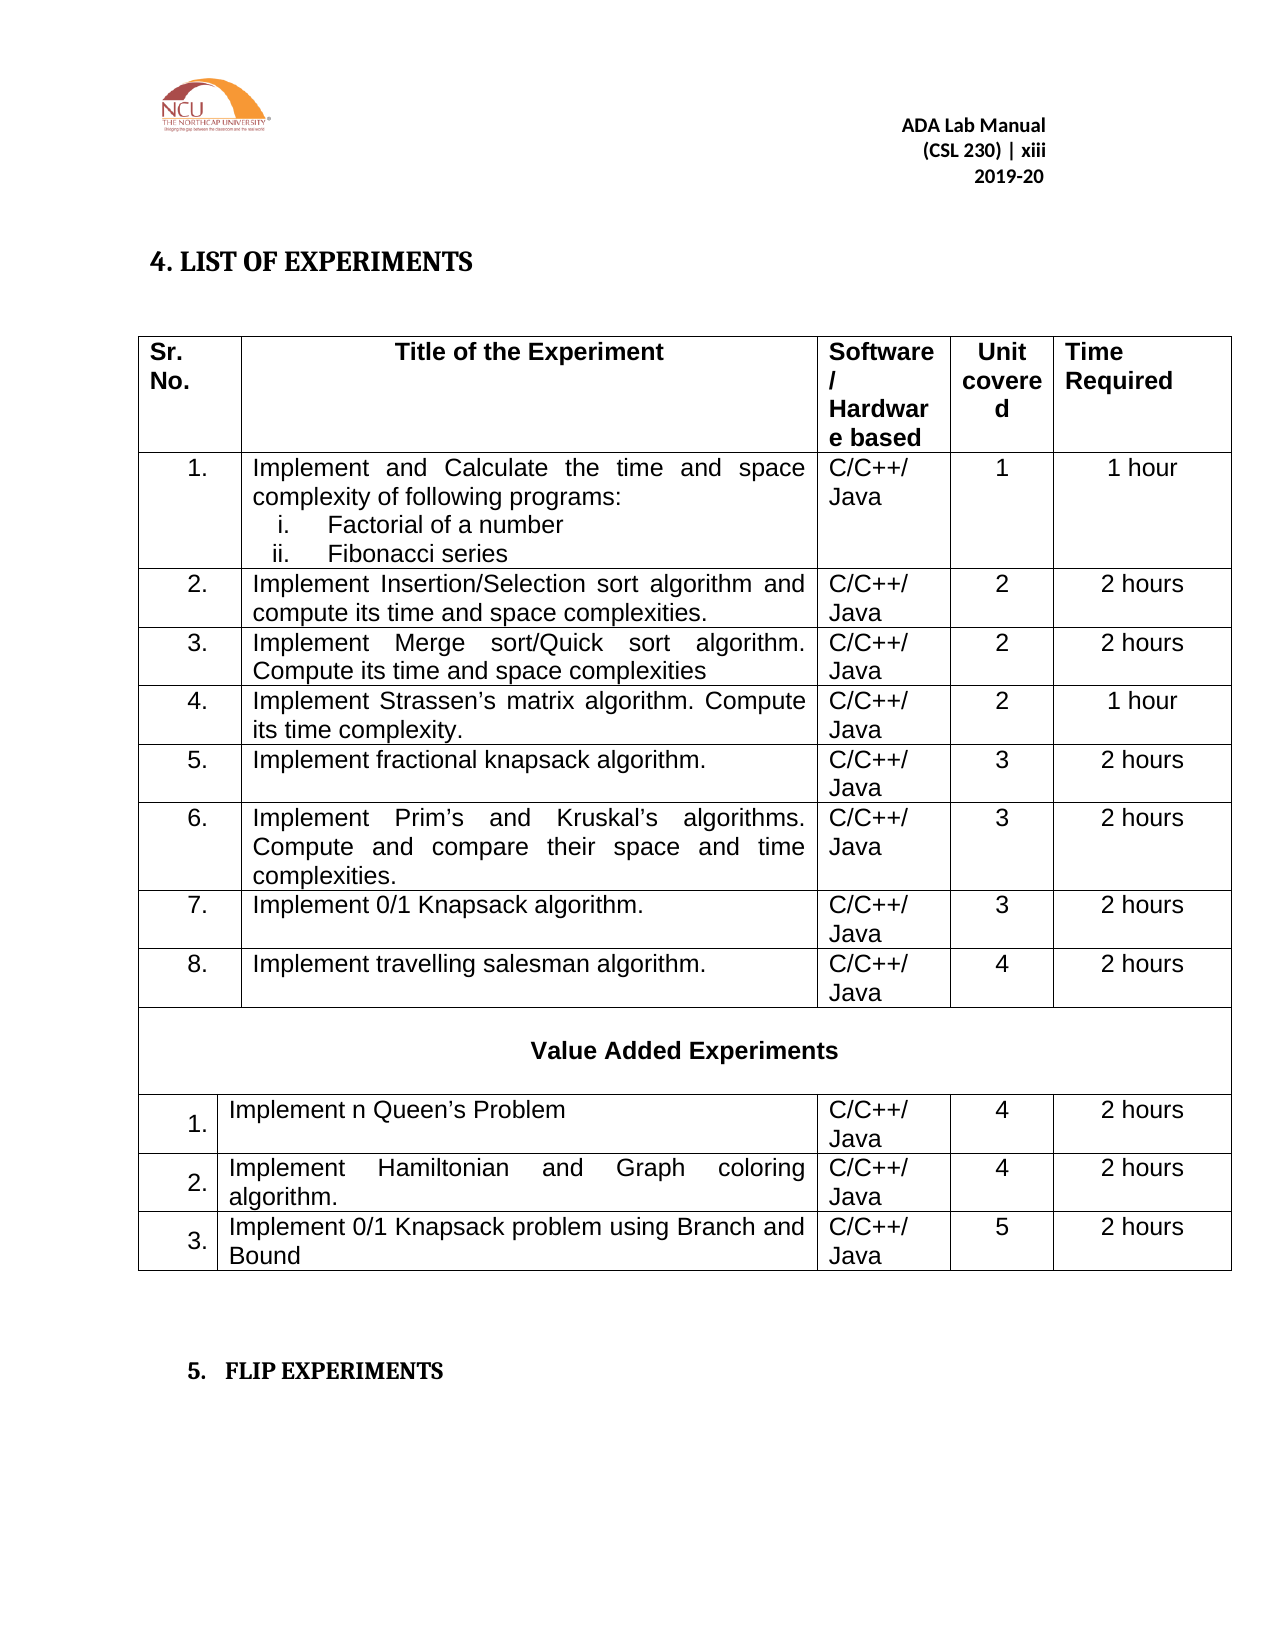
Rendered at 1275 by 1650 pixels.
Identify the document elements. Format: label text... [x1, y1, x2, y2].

table_cell 4 [951, 1154, 1053, 1211]
table_cell Implement Strassen’s matrix algorithm. Compute its time complexity. [242, 686, 817, 744]
table_cell [139, 1212, 217, 1269]
table_cell Implement Insertion/Selection sort algorithm and compute its time and space complexities. [242, 569, 817, 627]
picture [159, 75, 271, 133]
table_cell Implement Merge sort/Quick sort algorithm. Compute its time and space complexities [242, 628, 817, 685]
table_cell C/C++/Java [818, 686, 950, 744]
table_cell Implement 0/1 Knapsack algorithm. [242, 891, 817, 948]
table_cell 2 [951, 628, 1053, 685]
table_cell 2 hours [1054, 803, 1231, 889]
table_cell C/C++/Java [818, 1154, 950, 1211]
table_cell 3 [951, 803, 1053, 889]
table_cell C/C++/Java [818, 949, 950, 1007]
table_cell Implement n Queen’s Problem [218, 1095, 817, 1152]
table_cell 3 [951, 891, 1053, 948]
table_header Title of the Experiment [242, 337, 817, 452]
table_cell 2 hours [1054, 1154, 1231, 1211]
table_cell C/C++/Java [818, 1212, 950, 1269]
table_cell Implement 0/1 Knapsack problem using Branch and Bound [218, 1212, 817, 1269]
table_cell 2 hours [1054, 569, 1231, 627]
table_cell Implement and Calculate the time and space complexity of following programs: Factorial of a number Fibonacci series [242, 453, 817, 568]
table_cell [139, 891, 241, 948]
table_cell 2 hours [1054, 1212, 1231, 1269]
table_cell Implement fractional knapsack algorithm. [242, 745, 817, 802]
table_cell Implement travelling salesman algorithm. [242, 949, 817, 1007]
table_cell C/C++/Java [818, 569, 950, 627]
list LIST OF EXPERIMENTS [150, 245, 1125, 278]
table_cell C/C++/Java [818, 803, 950, 889]
table_header Sr. No. [139, 337, 241, 452]
table_header Software/Hardware based [818, 337, 950, 452]
table_cell 2 hours [1054, 745, 1231, 802]
table_cell C/C++/Java [818, 1095, 950, 1152]
table_cell 2 hours [1054, 949, 1231, 1007]
table_cell [139, 745, 241, 802]
table_cell [139, 803, 241, 889]
table_cell 1 [951, 453, 1053, 568]
table_cell 4 [951, 949, 1053, 1007]
table_cell 2 hours [1054, 1095, 1231, 1152]
table_header Time Required [1054, 337, 1231, 452]
table_cell 2 hours [1054, 628, 1231, 685]
table_cell [139, 686, 241, 744]
table_cell Implement Prim’s and Kruskal’s algorithms. Compute and compare their space and time complexities. [242, 803, 817, 889]
table_cell C/C++/Java [818, 628, 950, 685]
table_cell 5 [951, 1212, 1053, 1269]
table_cell C/C++/Java [818, 745, 950, 802]
list FLIP EXPERIMENTS [187, 1357, 1125, 1386]
table_cell [139, 569, 241, 627]
table_cell 3 [951, 745, 1053, 802]
table_cell C/C++/Java [818, 453, 950, 568]
table_cell [139, 453, 241, 568]
table_cell 1 hour [1054, 686, 1231, 744]
table_cell 4 [951, 1095, 1053, 1152]
table_cell 2 hours [1054, 891, 1231, 948]
table_cell Implement Hamiltonian and Graph coloring algorithm. [218, 1154, 817, 1211]
table_cell [139, 1154, 217, 1211]
table_cell [139, 1095, 217, 1152]
table_cell [139, 949, 241, 1007]
table_cell 2 [951, 569, 1053, 627]
table_cell 2 [951, 686, 1053, 744]
table_cell [139, 628, 241, 685]
table_cell Value Added Experiments [139, 1008, 1231, 1094]
table_cell 1 hour [1054, 453, 1231, 568]
table_header Unit covered [951, 337, 1053, 452]
table_cell C/C++/Java [818, 891, 950, 948]
